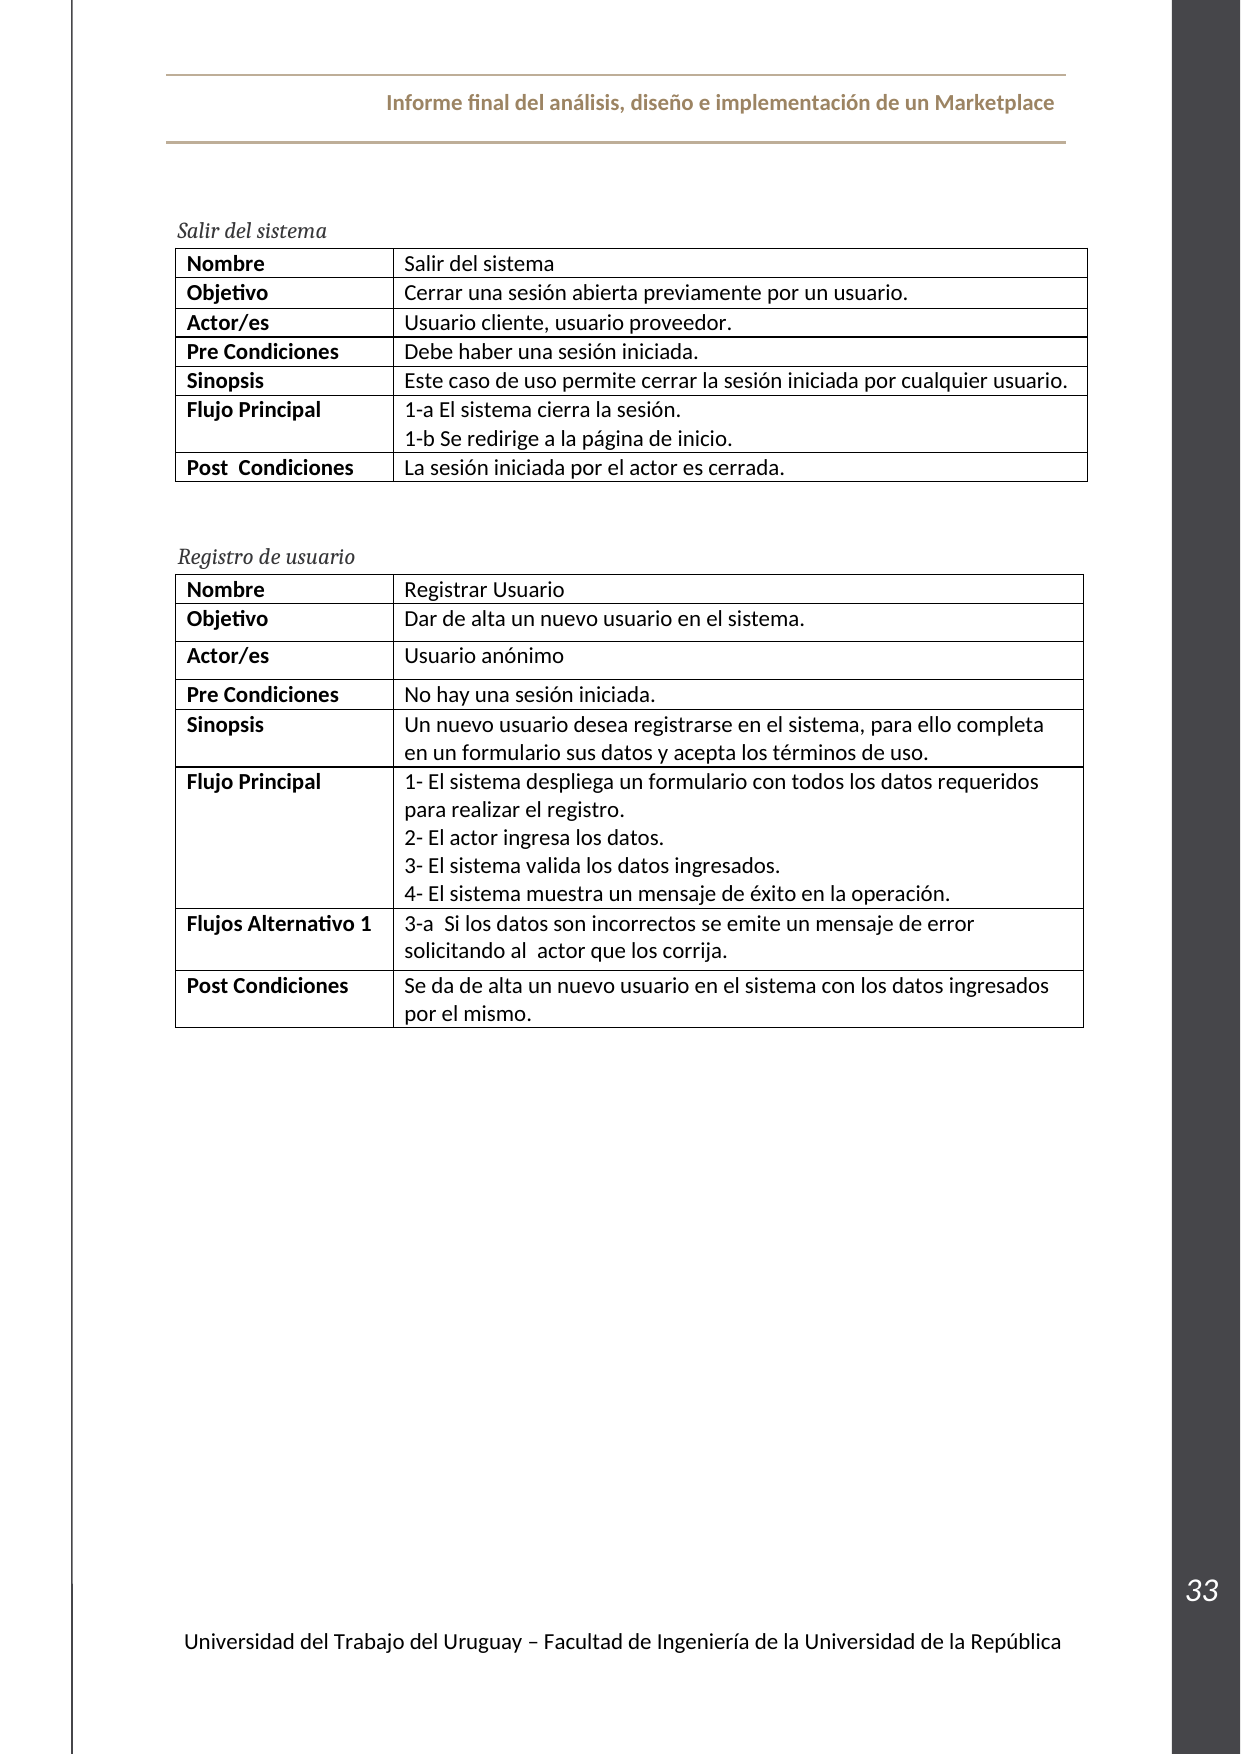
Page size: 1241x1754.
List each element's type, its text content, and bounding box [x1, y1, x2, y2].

table_cell Se da de alta un nuevo usuario en el sistema con los datos ingresados por el mismo. [394, 971, 1083, 1027]
table_cell 1-a El sistema cierra la sesión. 1-b Se redirige a la página de inicio. [394, 396, 1087, 452]
table_cell Pre Condiciones [176, 338, 393, 366]
table_cell Flujo Principal [176, 768, 393, 908]
table_cell Usuario anónimo [394, 642, 1083, 679]
table_cell Sinopsis [176, 367, 393, 394]
table_cell 1- El sistema despliega un formulario con todos los datos requeridos para realizar el registro. 2- El actor ingresa los datos. 3- El sistema valida los datos ingresados. 4- El sistema muestra un mensaje de éxito en la operación. [394, 768, 1083, 908]
table_cell Usuario cliente, usuario proveedor. [394, 309, 1087, 336]
subtitle Registro de usuario [177, 543, 1063, 570]
table_cell Pre Condiciones [176, 680, 393, 709]
table_cell No hay una sesión iniciada. [394, 680, 1083, 709]
subtitle Salir del sistema [177, 217, 1063, 244]
table_cell Dar de alta un nuevo usuario en el sistema. [394, 604, 1083, 641]
table_header Nombre [176, 575, 393, 603]
table_cell Un nuevo usuario desea registrarse en el sistema, para ello completa en un formulario sus datos y acepta los términos de uso. [394, 710, 1083, 766]
table_cell Sinopsis [176, 710, 393, 766]
table_cell Flujo Principal [176, 396, 393, 452]
table_cell 3-a Si los datos son incorrectos se emite un mensaje de error solicitando al actor que los corrija. [394, 909, 1083, 970]
table_cell Debe haber una sesión iniciada. [394, 338, 1087, 366]
table_header Nombre [176, 249, 393, 277]
table_cell Flujos Alternativo 1 [176, 909, 393, 970]
table_header Registrar Usuario [394, 575, 1083, 603]
table_cell Post Condiciones [176, 971, 393, 1027]
table_cell La sesión iniciada por el actor es cerrada. [394, 453, 1087, 481]
table_cell Cerrar una sesión abierta previamente por un usuario. [394, 278, 1087, 307]
table_cell Actor/es [176, 642, 393, 679]
table_cell Este caso de uso permite cerrar la sesión iniciada por cualquier usuario. [394, 367, 1087, 394]
table_cell Objetivo [176, 604, 393, 641]
table_cell Post Condiciones [176, 453, 393, 481]
table_cell Actor/es [176, 309, 393, 336]
table_cell Objetivo [176, 278, 393, 307]
table_header Salir del sistema [394, 249, 1087, 277]
